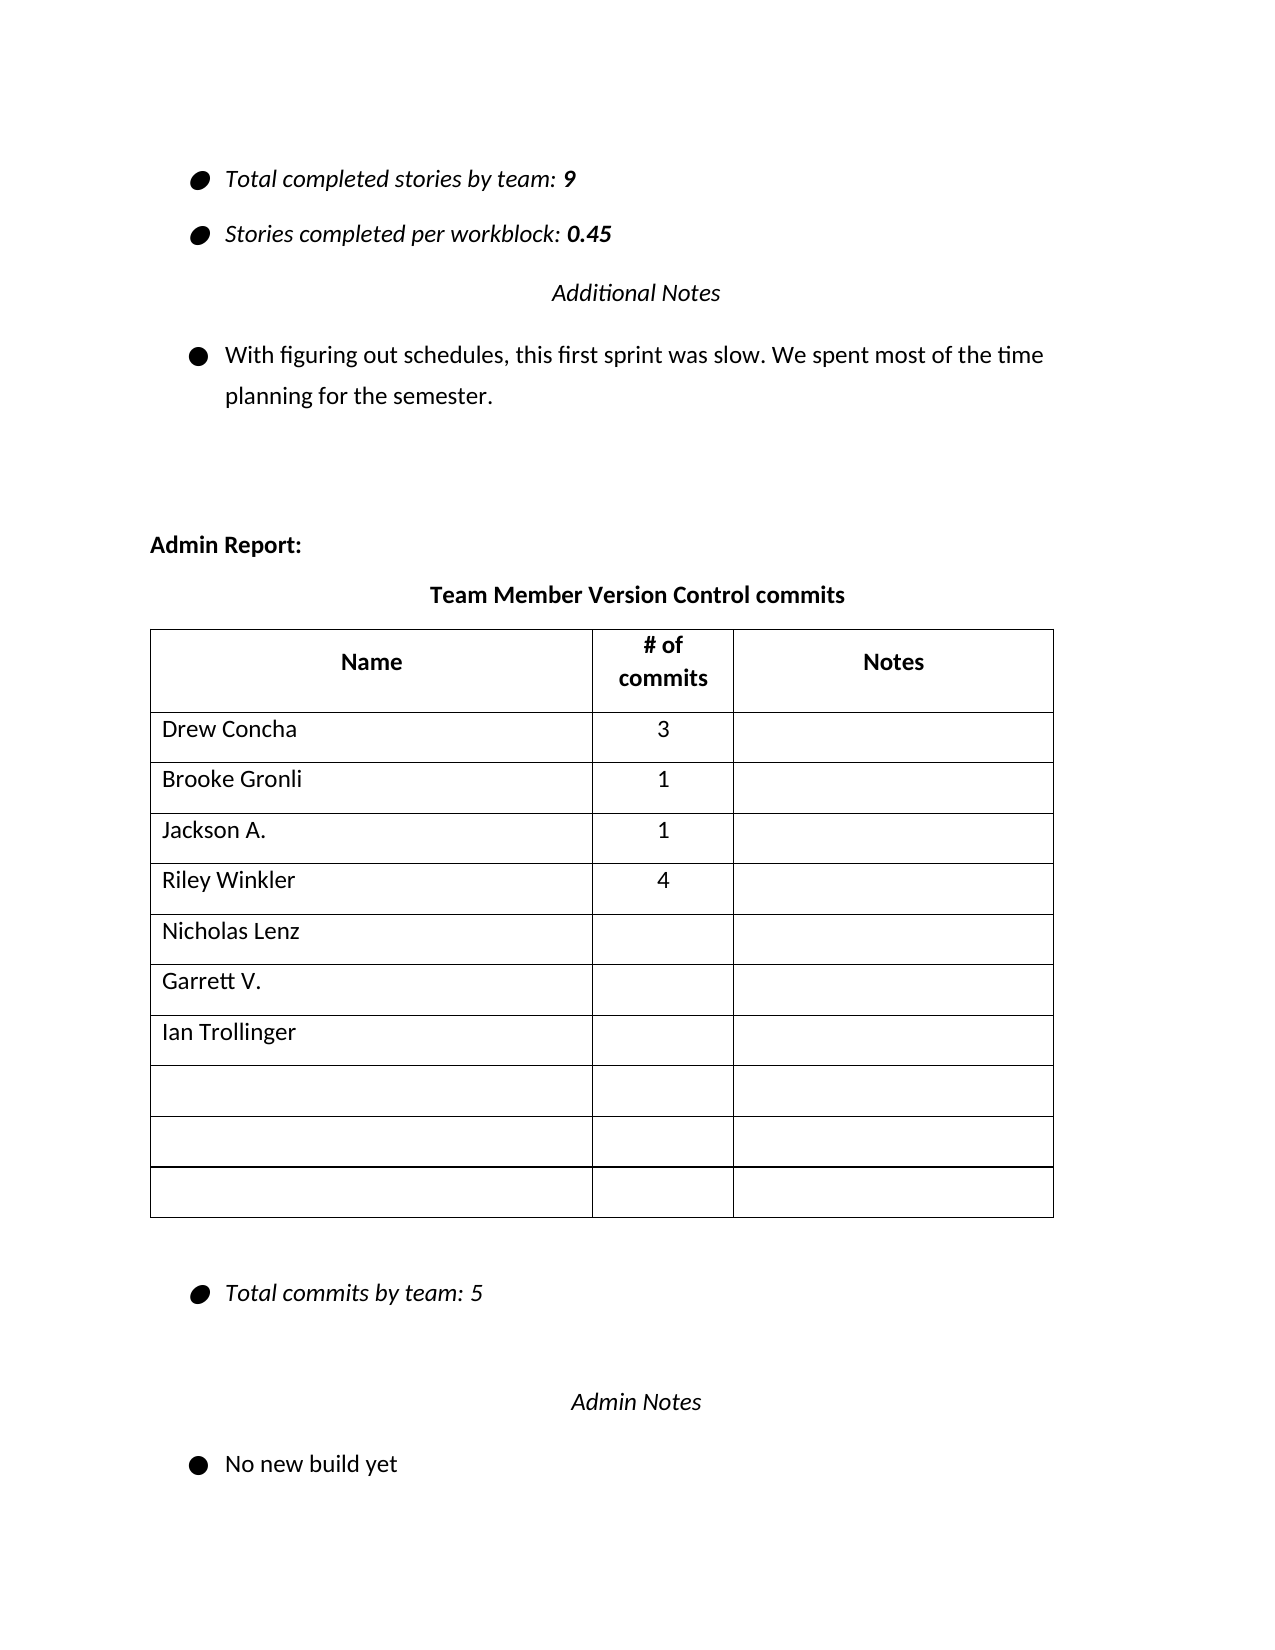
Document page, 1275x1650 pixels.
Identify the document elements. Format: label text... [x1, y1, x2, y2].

table_cell [593, 1117, 733, 1166]
table_cell [734, 915, 1053, 964]
text Admin Notes [150, 1386, 1125, 1417]
table_cell [593, 965, 733, 1015]
table_cell Brooke Gronli [151, 763, 592, 813]
table_header Name [151, 630, 592, 712]
text Team Member Version Control commits [150, 579, 1125, 609]
list Total completed stories by team: 9 [187, 150, 1125, 201]
table_cell [734, 814, 1053, 863]
table_cell [734, 965, 1053, 1015]
table_cell [593, 1168, 733, 1217]
table_cell [593, 1066, 733, 1116]
table_cell 3 [593, 713, 733, 762]
table_cell Ian Trollinger [151, 1016, 592, 1065]
table_cell [734, 864, 1053, 914]
table_cell [151, 1117, 592, 1166]
table_cell Jackson A. [151, 814, 592, 863]
table_header Notes [734, 630, 1053, 712]
text Additional Notes [150, 277, 1125, 308]
table_cell [734, 1016, 1053, 1065]
table_cell [593, 1016, 733, 1065]
table_cell Nicholas Lenz [151, 915, 592, 964]
table_header # of commits [593, 630, 733, 712]
table_cell [151, 1168, 592, 1217]
table_cell 4 [593, 864, 733, 914]
list Total commits by team: 5 [187, 1265, 1125, 1316]
table_cell [734, 1066, 1053, 1116]
table_cell Drew Concha [151, 713, 592, 762]
list No new build yet [187, 1436, 1125, 1487]
table_cell Garrett V. [151, 965, 592, 1015]
table_cell [593, 915, 733, 964]
text Admin Report: [150, 529, 1125, 560]
table_cell [734, 713, 1053, 762]
table_cell [734, 1117, 1053, 1166]
list With figuring out schedules, this first sprint was slow. We spent most of the time planning for the semester. [187, 327, 1125, 411]
table_cell [734, 1168, 1053, 1217]
table_cell 1 [593, 763, 733, 813]
table_cell [151, 1066, 592, 1116]
table_cell Riley Winkler [151, 864, 592, 914]
table_cell [734, 763, 1053, 813]
table_cell 1 [593, 814, 733, 863]
list Stories completed per workblock: 0.45 [187, 205, 1125, 257]
